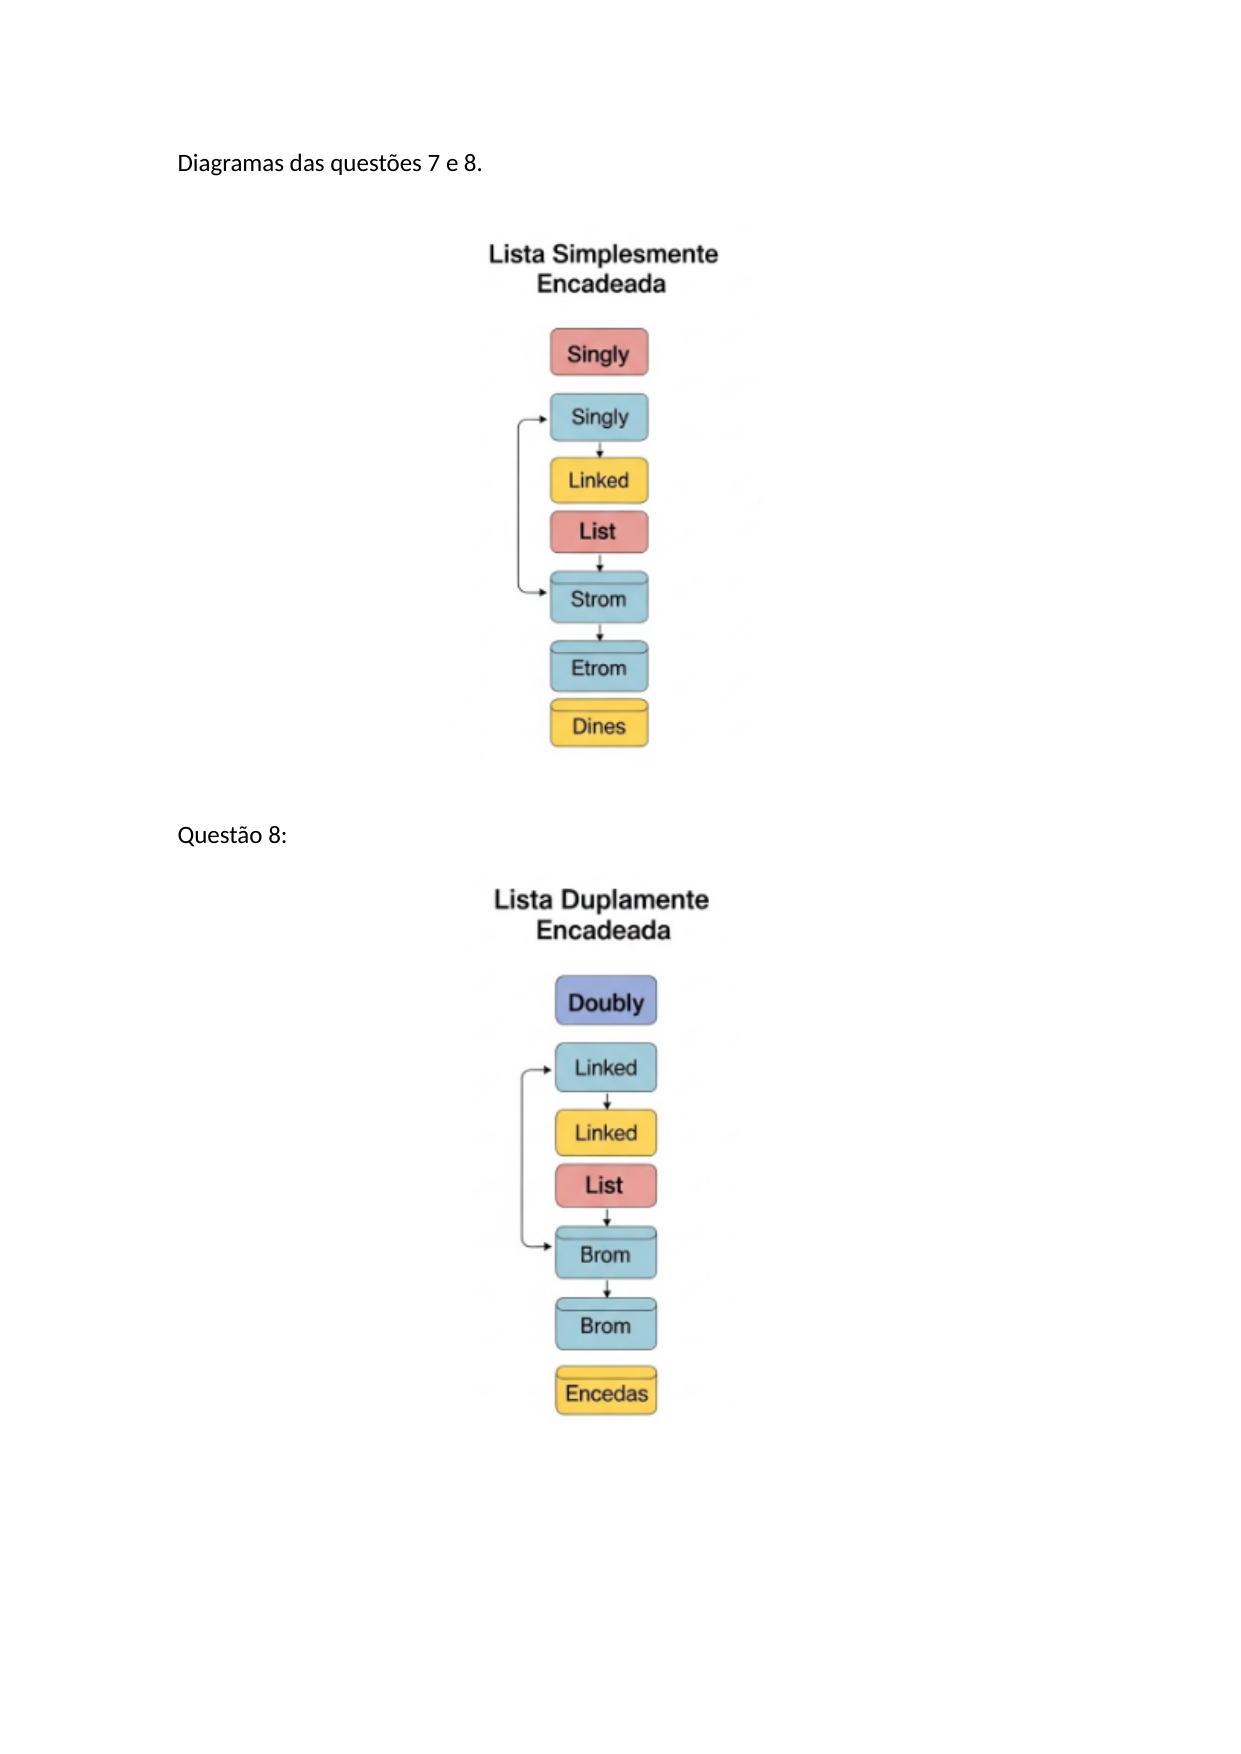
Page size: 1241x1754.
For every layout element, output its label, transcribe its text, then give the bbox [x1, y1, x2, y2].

text Diagramas das questões 7 e 8. [177, 148, 1063, 178]
picture [453, 875, 742, 1432]
text Questão 8: [177, 819, 1063, 850]
picture [431, 211, 762, 768]
